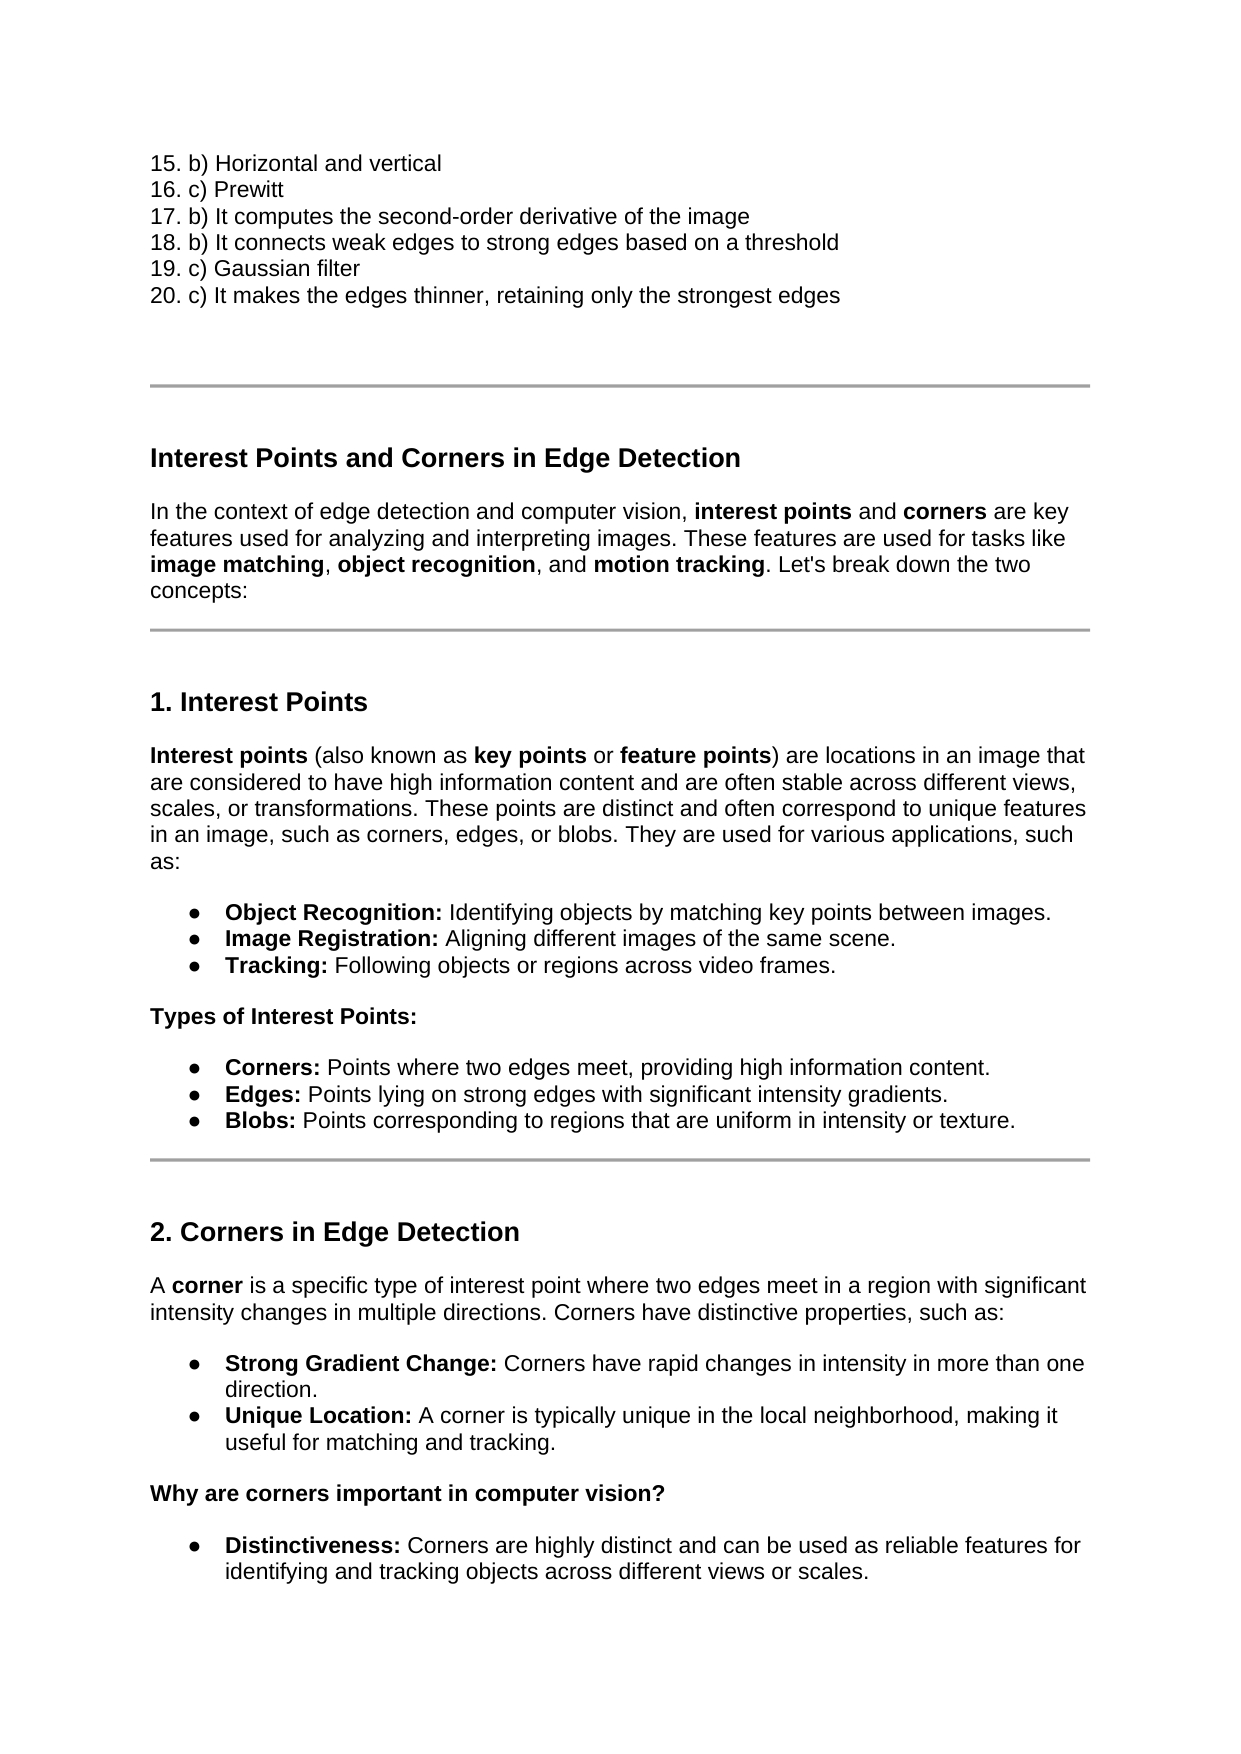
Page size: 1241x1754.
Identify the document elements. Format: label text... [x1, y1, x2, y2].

list Tracking: Following objects or regions across video frames. [187, 952, 1090, 978]
list Edges: Points lying on strong edges with significant intensity gradients. [187, 1081, 1090, 1107]
subtitle 2. Corners in Edge Detection [150, 1216, 1090, 1247]
text A corner is a specific type of interest point where two edges meet in a region with significant intensity changes in multiple directions. Corners have distinctive properties, such as: [150, 1272, 1090, 1325]
list Corners: Points where two edges meet, providing high information content. [187, 1054, 1090, 1081]
subtitle 1. Interest Points [150, 686, 1090, 717]
text In the context of edge detection and computer vision, interest points and corners are key features used for analyzing and interpreting images. These features are used for tasks like image matching, object recognition, and motion tracking. Let's break down the two concepts: [150, 498, 1090, 603]
list Unique Location: A corner is typically unique in the local neighborhood, making it useful for matching and tracking. [187, 1402, 1090, 1455]
subtitle Interest Points and Corners in Edge Detection [150, 442, 1090, 473]
list Object Recognition: Identifying objects by matching key points between images. [187, 899, 1090, 925]
list Distinctiveness: Corners are highly distinct and can be used as reliable features for identifying and tracking objects across different views or scales. [187, 1532, 1090, 1584]
list Blobs: Points corresponding to regions that are uniform in intensity or texture. [187, 1107, 1090, 1133]
list Strong Gradient Change: Corners have rapid changes in intensity in more than one direction. [187, 1350, 1090, 1402]
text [150, 150, 1090, 308]
subtitle Types of Interest Points: [150, 1003, 1090, 1029]
text Interest points (also known as key points or feature points) are locations in an image that are considered to have high information content and are often stable across different views, scales, or transformations. These points are distinct and often correspond to unique features in an image, such as corners, edges, or blobs. They are used for various applications, such as: [150, 742, 1090, 874]
list Image Registration: Aligning different images of the same scene. [187, 925, 1090, 952]
subtitle Why are corners important in computer vision? [150, 1480, 1090, 1507]
